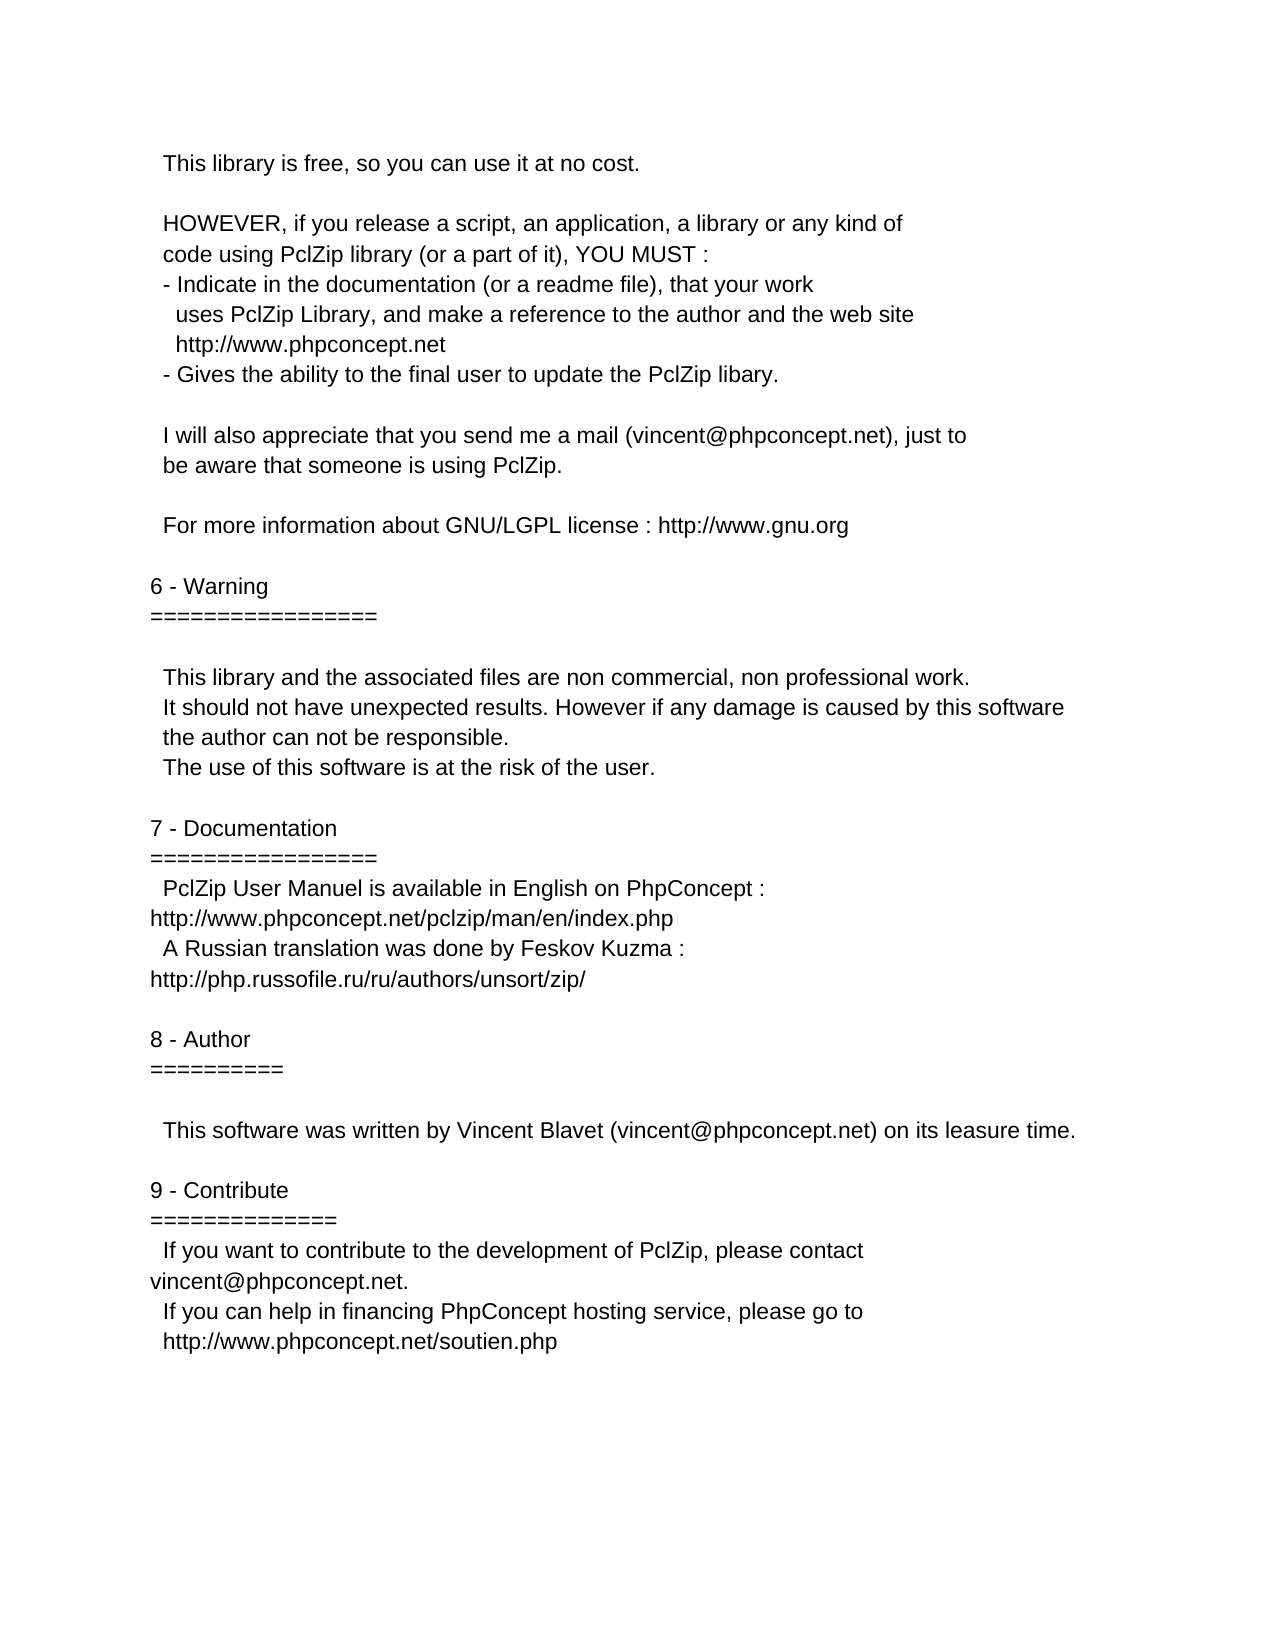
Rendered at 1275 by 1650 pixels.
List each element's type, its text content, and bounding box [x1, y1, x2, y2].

text This library is free, so you can use it at no cost. [150, 150, 1125, 176]
text 8 - Author [150, 1026, 1125, 1052]
text - Gives the ability to the final user to update the PclZip libary. [150, 361, 1125, 388]
text If you can help in financing PhpConcept hosting service, please go to [150, 1298, 1125, 1324]
text It should not have unexpected results. However if any damage is caused by this software [150, 694, 1125, 720]
text 9 - Contribute [150, 1177, 1125, 1203]
text 6 - Warning [150, 573, 1125, 599]
text For more information about GNU/LGPL license : http://www.gnu.org [150, 512, 1125, 539]
text - Indicate in the documentation (or a readme file), that your work [150, 271, 1125, 297]
text HOWEVER, if you release a script, an application, a library or any kind of [150, 210, 1125, 237]
text ================= [150, 845, 1125, 871]
text ================= [150, 603, 1125, 629]
text The use of this software is at the risk of the user. [150, 754, 1125, 781]
text ============== [150, 1207, 1125, 1234]
text A Russian translation was done by Feskov Kuzma : http://php.russofile.ru/ru/authors/unsort/zip/ [150, 935, 1125, 992]
text be aware that someone is using PclZip. [150, 452, 1125, 478]
text 7 - Documentation [150, 814, 1125, 841]
text http://www.phpconcept.net/soutien.php [150, 1328, 1125, 1354]
text PclZip User Manuel is available in English on PhpConcept : http://www.phpconcept.net/pclzip/man/en/index.php [150, 875, 1125, 932]
text code using PclZip library (or a part of it), YOU MUST : [150, 241, 1125, 267]
text the author can not be responsible. [150, 724, 1125, 750]
text ========== [150, 1056, 1125, 1083]
text If you want to contribute to the development of PclZip, please contact vincent@phpconcept.net. [150, 1237, 1125, 1294]
text This library and the associated files are non commercial, non professional work. [150, 663, 1125, 690]
text This software was written by Vincent Blavet (vincent@phpconcept.net) on its leasure time. [150, 1117, 1125, 1143]
text I will also appreciate that you send me a mail (vincent@phpconcept.net), just to [150, 422, 1125, 448]
text uses PclZip Library, and make a reference to the author and the web site [150, 301, 1125, 327]
text http://www.phpconcept.net [150, 331, 1125, 358]
